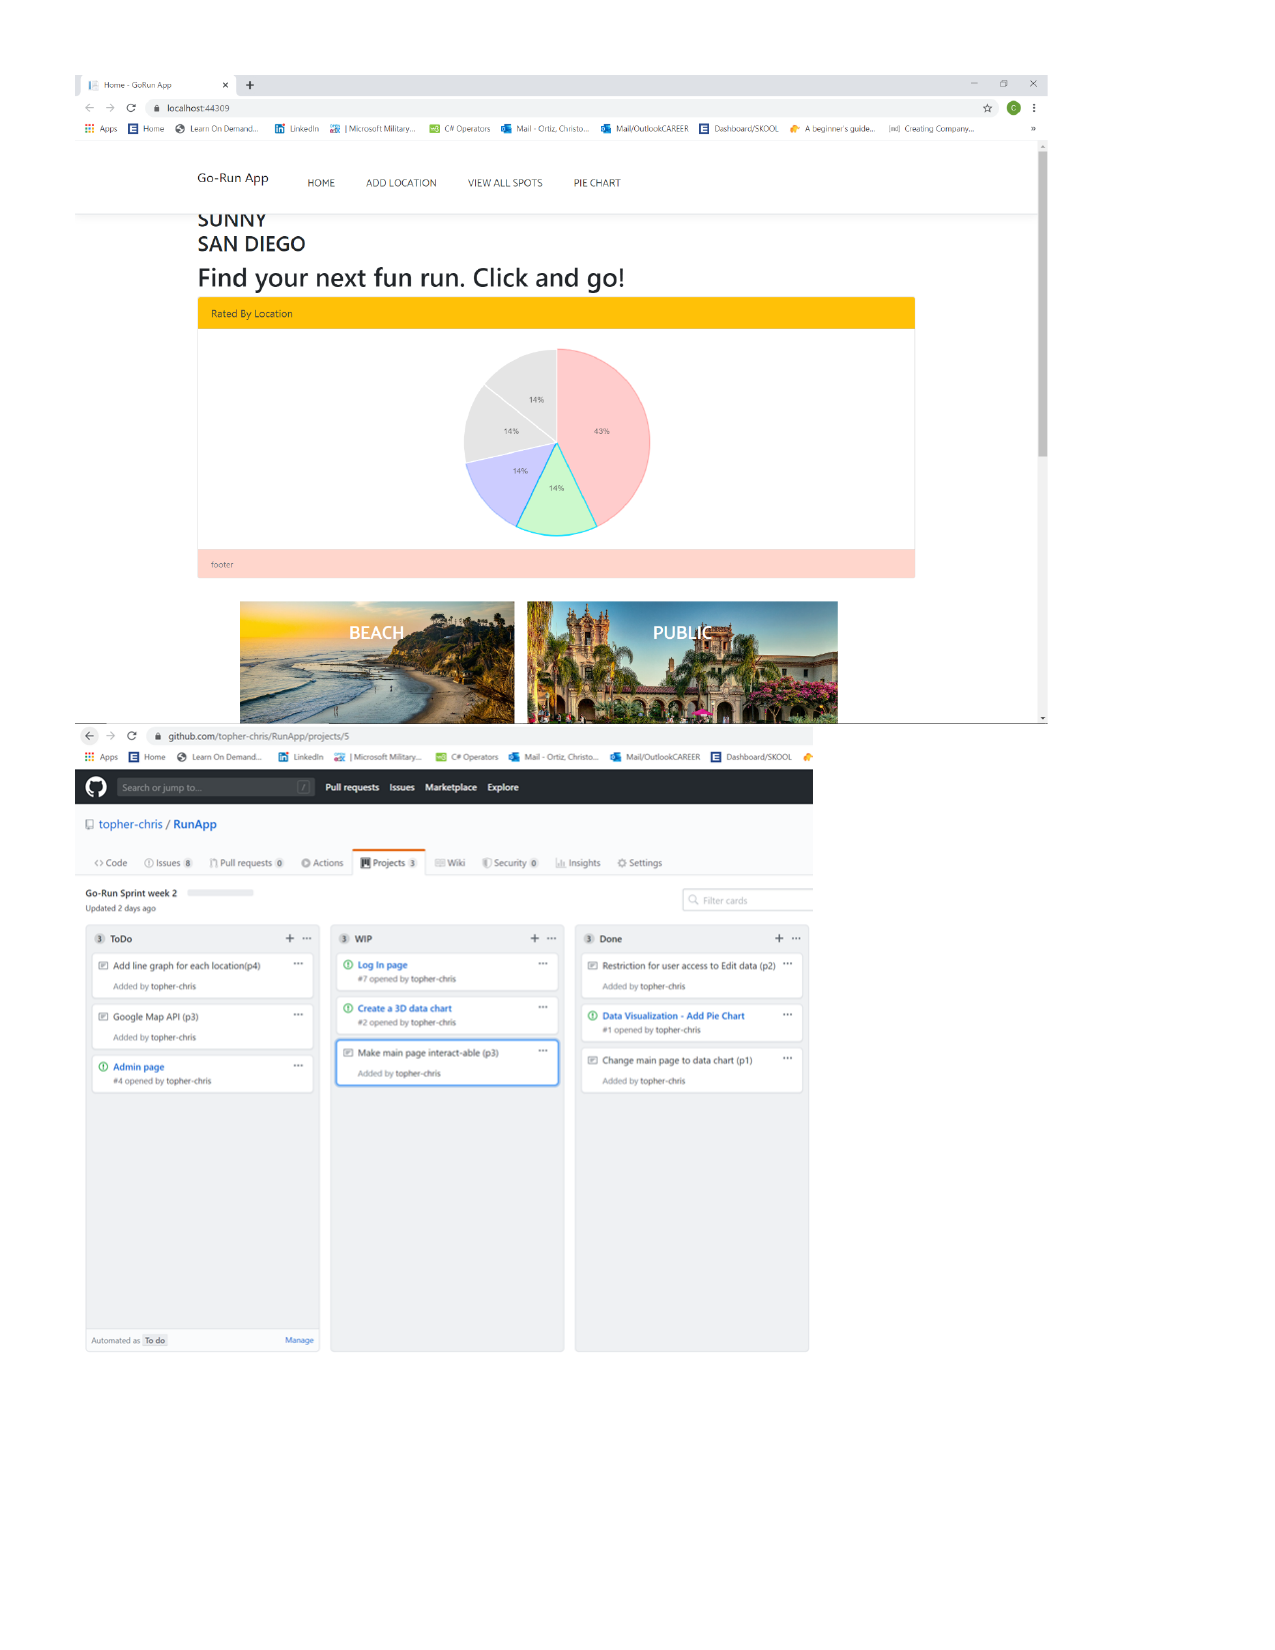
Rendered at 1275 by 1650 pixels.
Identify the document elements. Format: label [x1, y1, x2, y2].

picture [75, 75, 1048, 724]
picture [75, 725, 813, 1356]
